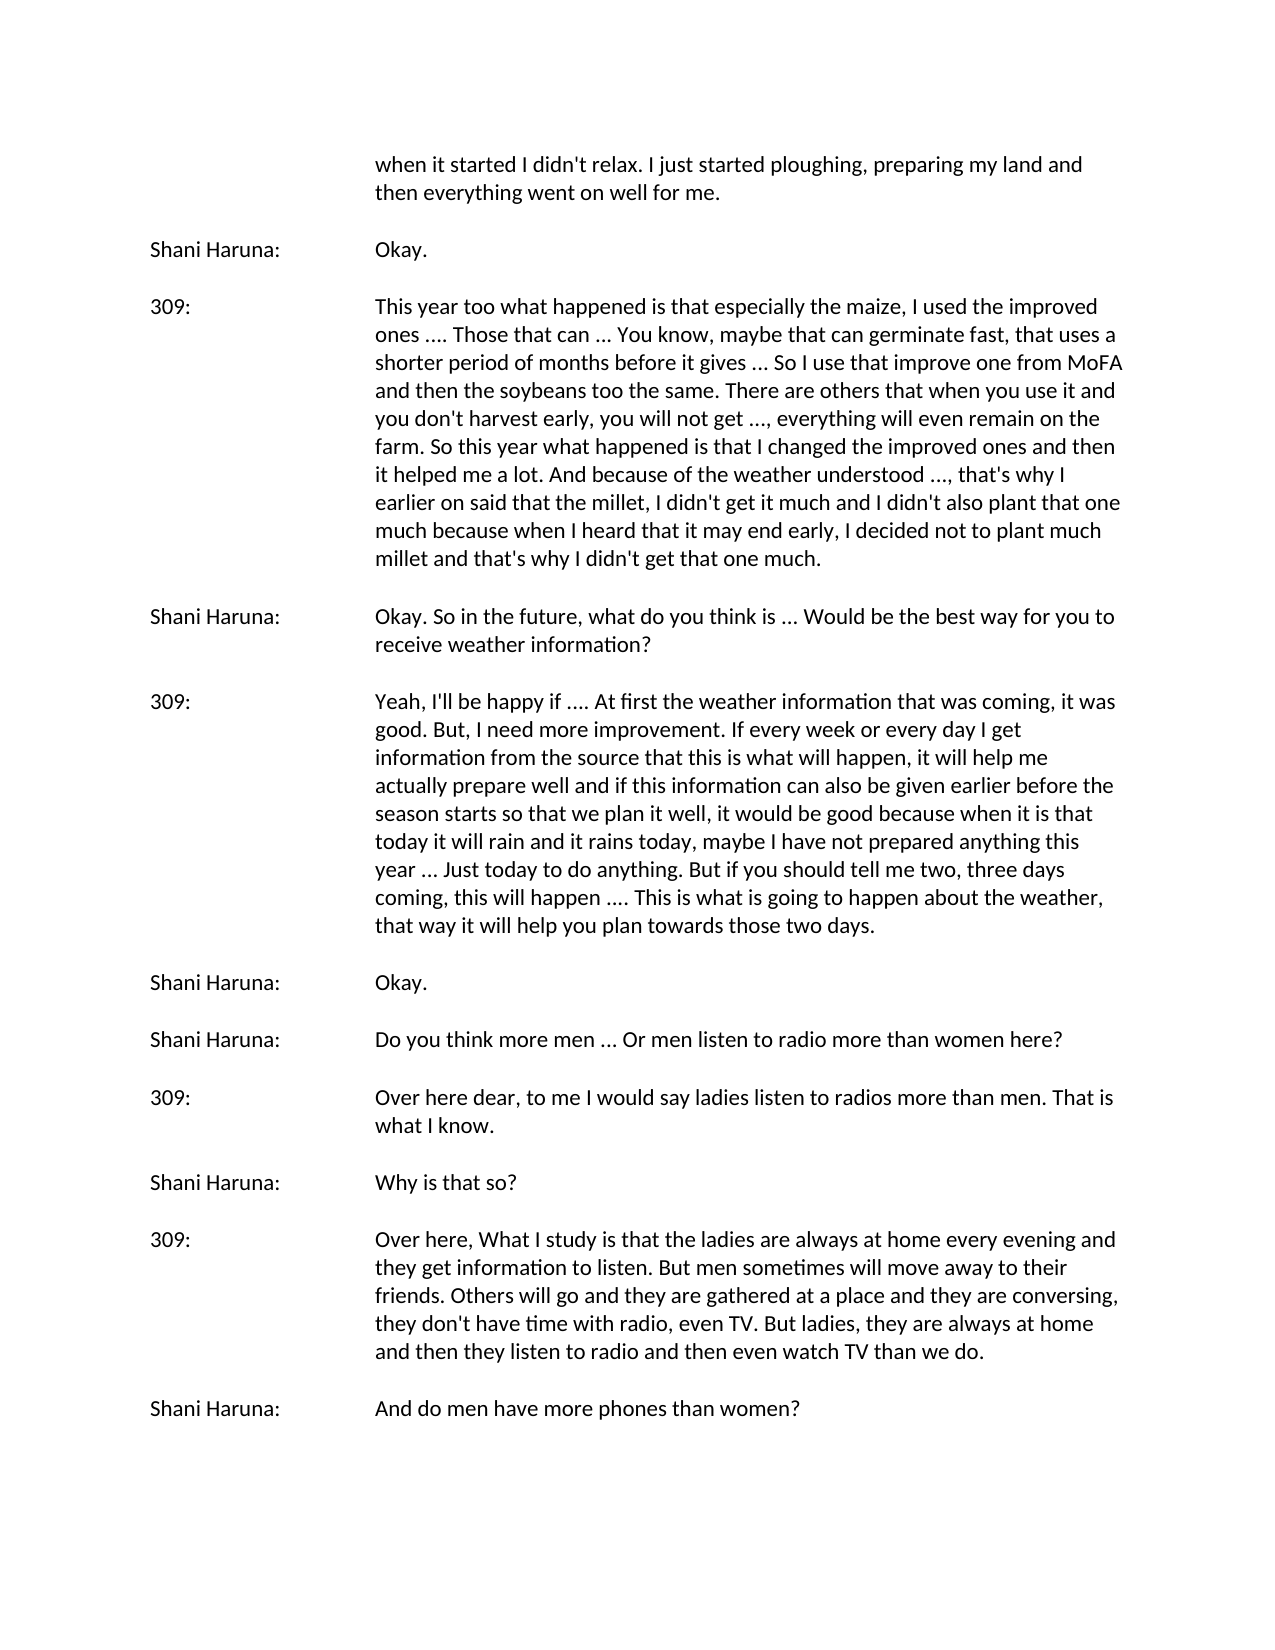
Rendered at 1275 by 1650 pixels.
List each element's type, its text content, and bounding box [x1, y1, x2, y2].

text 309: Over here dear, to me I would say ladies listen to radios more than men. That is what I know. [150, 1083, 1125, 1139]
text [150, 150, 1125, 206]
text 309: This year too what happened is that especially the maize, I used the improved ones .... Those that can ... You know, maybe that can germinate fast, that uses a shorter period of months before it gives ... So I use that improve one from MoFA and then the soybeans too the same. There are others that when you use it and you don't harvest early, you will not get ..., everything will even remain on the farm. So this year what happened is that I changed the improved ones and then it helped me a lot. And because of the weather understood ..., that's why I earlier on said that the millet, I didn't get it much and I didn't also plant that one much because when I heard that it may end early, I decided not to plant much millet and that's why I didn't get that one much. [150, 292, 1125, 573]
text Shani Haruna: And do men have more phones than women? [150, 1394, 1125, 1422]
text 309: Yeah, I'll be happy if .... At first the weather information that was coming, it was good. But, I need more improvement. If every week or every day I get information from the source that this is what will happen, it will help me actually prepare well and if this information can also be given earlier before the season starts so that we plan it well, it would be good because when it is that today it will rain and it rains today, maybe I have not prepared anything this year ... Just today to do anything. But if you should tell me two, three days coming, this will happen .... This is what is going to happen about the weather, that way it will help you plan towards those two days. [150, 687, 1125, 939]
text 309: Over here, What I study is that the ladies are always at home every evening and they get information to listen. But men sometimes will move away to their friends. Others will go and they are gathered at a place and they are conversing, they don't have time with radio, even TV. But ladies, they are always at home and then they listen to radio and then even watch TV than we do. [150, 1225, 1125, 1365]
text Shani Haruna: Why is that so? [150, 1168, 1125, 1196]
text Shani Haruna: Okay. So in the future, what do you think is ... Would be the best way for you to receive weather information? [150, 602, 1125, 658]
text Shani Haruna: Okay. [150, 235, 1125, 263]
text Shani Haruna: Okay. [150, 968, 1125, 996]
text Shani Haruna: Do you think more men ... Or men listen to radio more than women here? [150, 1026, 1125, 1053]
